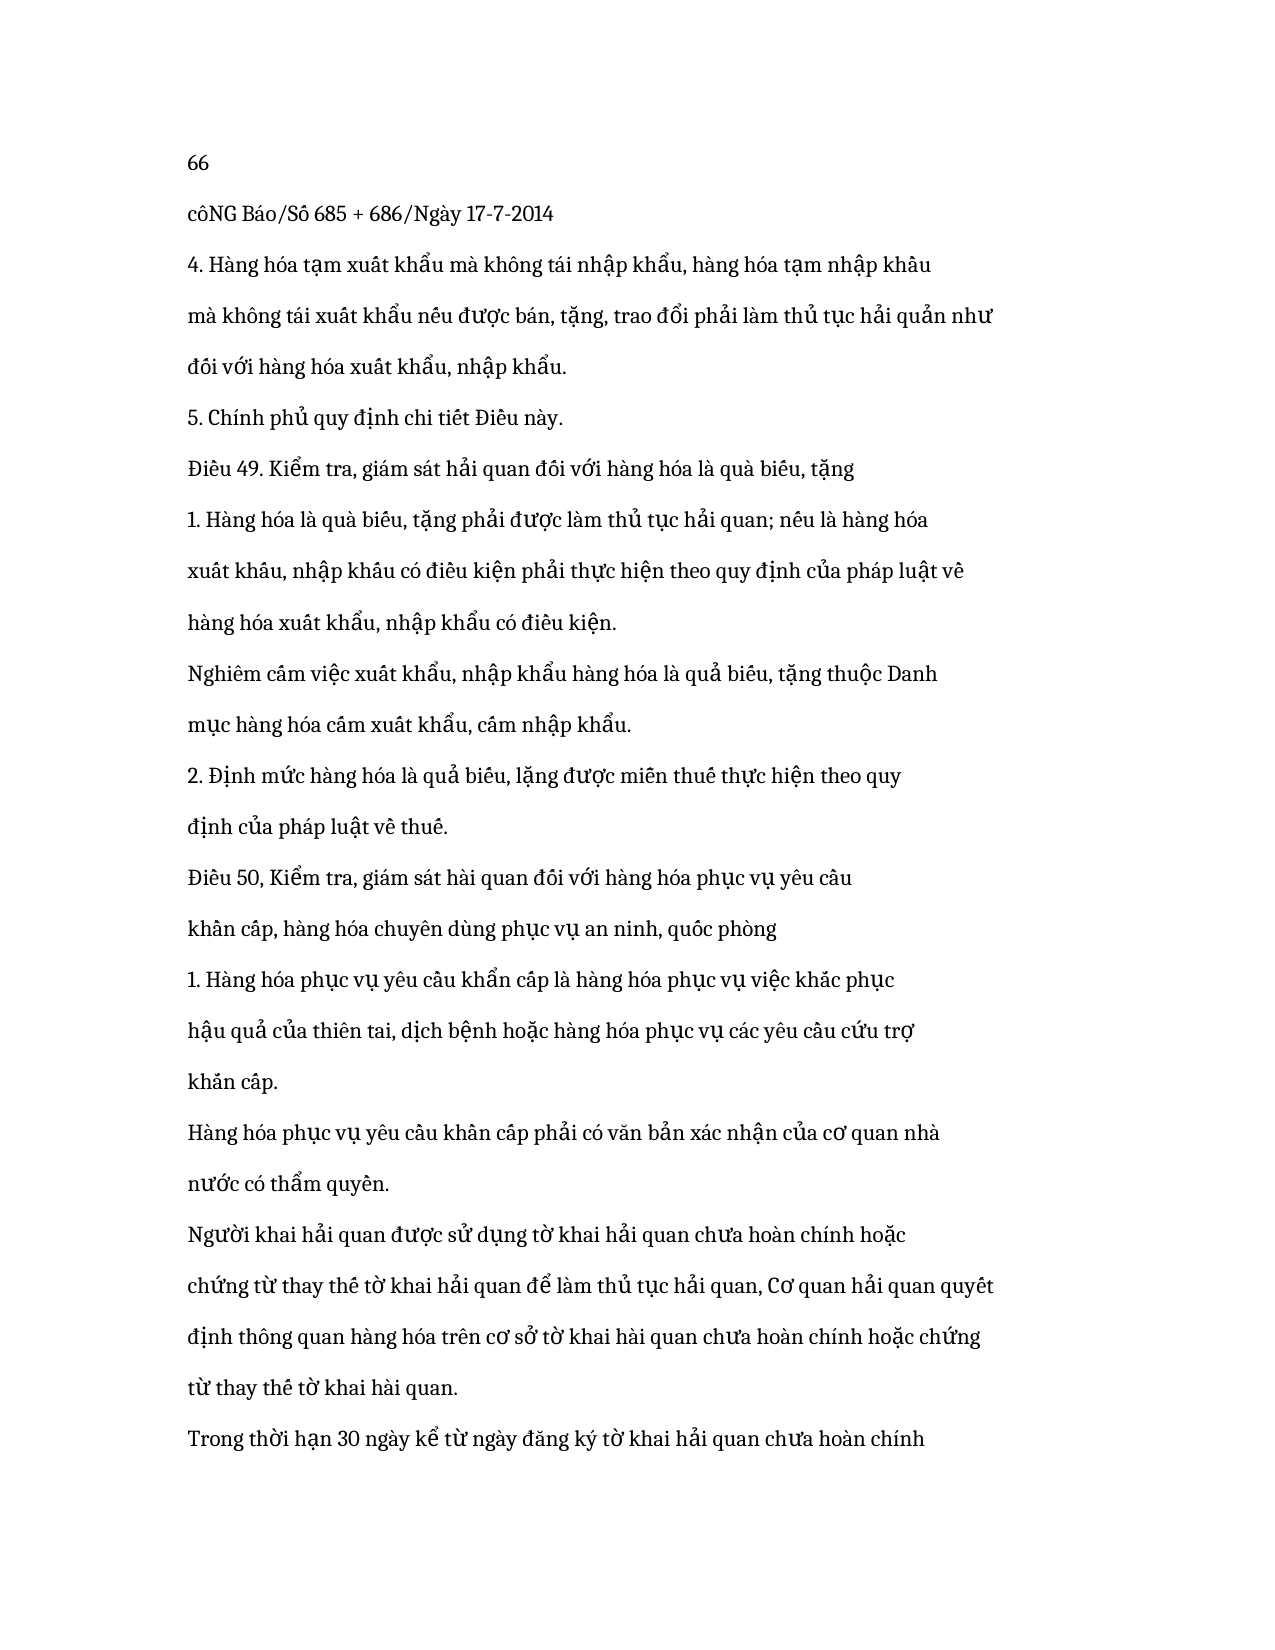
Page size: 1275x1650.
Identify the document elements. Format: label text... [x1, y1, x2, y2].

text hậu quả của thiên tai, dịch bệnh hoặc hàng hóa phục vụ các yêu cầu cứu trợ [187, 1018, 1087, 1044]
text từ thay thế tờ khai hài quan. [187, 1375, 1087, 1401]
text 66 [187, 150, 1087, 176]
text 5. Chính phủ quy định chi tiết Điều này. [187, 405, 1087, 432]
text Nghiêm cấm việc xuất khẩu, nhập khẩu hàng hóa là quả biếu, tặng thuộc Danh [187, 660, 1087, 687]
text nước có thẩm quyền. [187, 1171, 1087, 1197]
text hàng hóa xuất khẩu, nhập khẩu có điều kiện. [187, 609, 1087, 636]
text chứng từ thay thế tờ khai hải quan để làm thủ tục hải quan, Cơ quan hải quan quyết [187, 1273, 1087, 1299]
text 4. Hàng hóa tạm xuất khẩu mà không tái nhập khẩu, hàng hóa tạm nhập khầu [187, 252, 1087, 278]
text khần cấp, hàng hóa chuyên dùng phục vụ an ninh, quốc phòng [187, 916, 1087, 942]
text côNG Báo/Số 685 + 686/Ngày 17-7-2014 [187, 201, 1087, 227]
text xuất khấu, nhập khấu có điều kiện phải thực hiện theo quy định của pháp luật về [187, 558, 1087, 585]
text 1. Hàng hóa là quà biếu, tặng phải được làm thủ tục hải quan; nếu là hàng hóa [187, 507, 1087, 534]
text Hàng hóa phục vụ yêu cầu khần cấp phải có văn bản xác nhận của cơ quan nhà [187, 1120, 1087, 1146]
text mà không tái xuất khẩu nếu được bán, tặng, trao đổi phải làm thủ tục hải quản như [187, 303, 1087, 329]
text mục hàng hóa cấm xuất khẩu, cấm nhập khẩu. [187, 711, 1087, 738]
text Trong thời hạn 30 ngày kể từ ngày đăng ký tờ khai hải quan chưa hoàn chính [187, 1426, 1087, 1452]
text định của pháp luật về thuế. [187, 813, 1087, 840]
text đối với hàng hóa xuất khẩu, nhập khẩu. [187, 354, 1087, 381]
text định thông quan hàng hóa trên cơ sở tờ khai hài quan chưa hoàn chính hoặc chứng [187, 1324, 1087, 1350]
text 2. Định mức hàng hóa là quả biếu, lặng được miễn thuế thực hiện theo quy [187, 762, 1087, 789]
text 1. Hàng hóa phục vụ yêu cầu khẩn cấp là hàng hóa phục vụ việc khắc phục [187, 967, 1087, 993]
text khắn cấp. [187, 1069, 1087, 1095]
text Điều 50, Kiểm tra, giám sát hài quan đối với hàng hóa phục vụ yêu cầu [187, 864, 1087, 891]
text Người khai hải quan được sử dụng tờ khai hải quan chưa hoàn chính hoặc [187, 1222, 1087, 1248]
text Điều 49. Kiểm tra, giám sát hải quan đối với hàng hóa là quà biếu, tặng [187, 456, 1087, 483]
